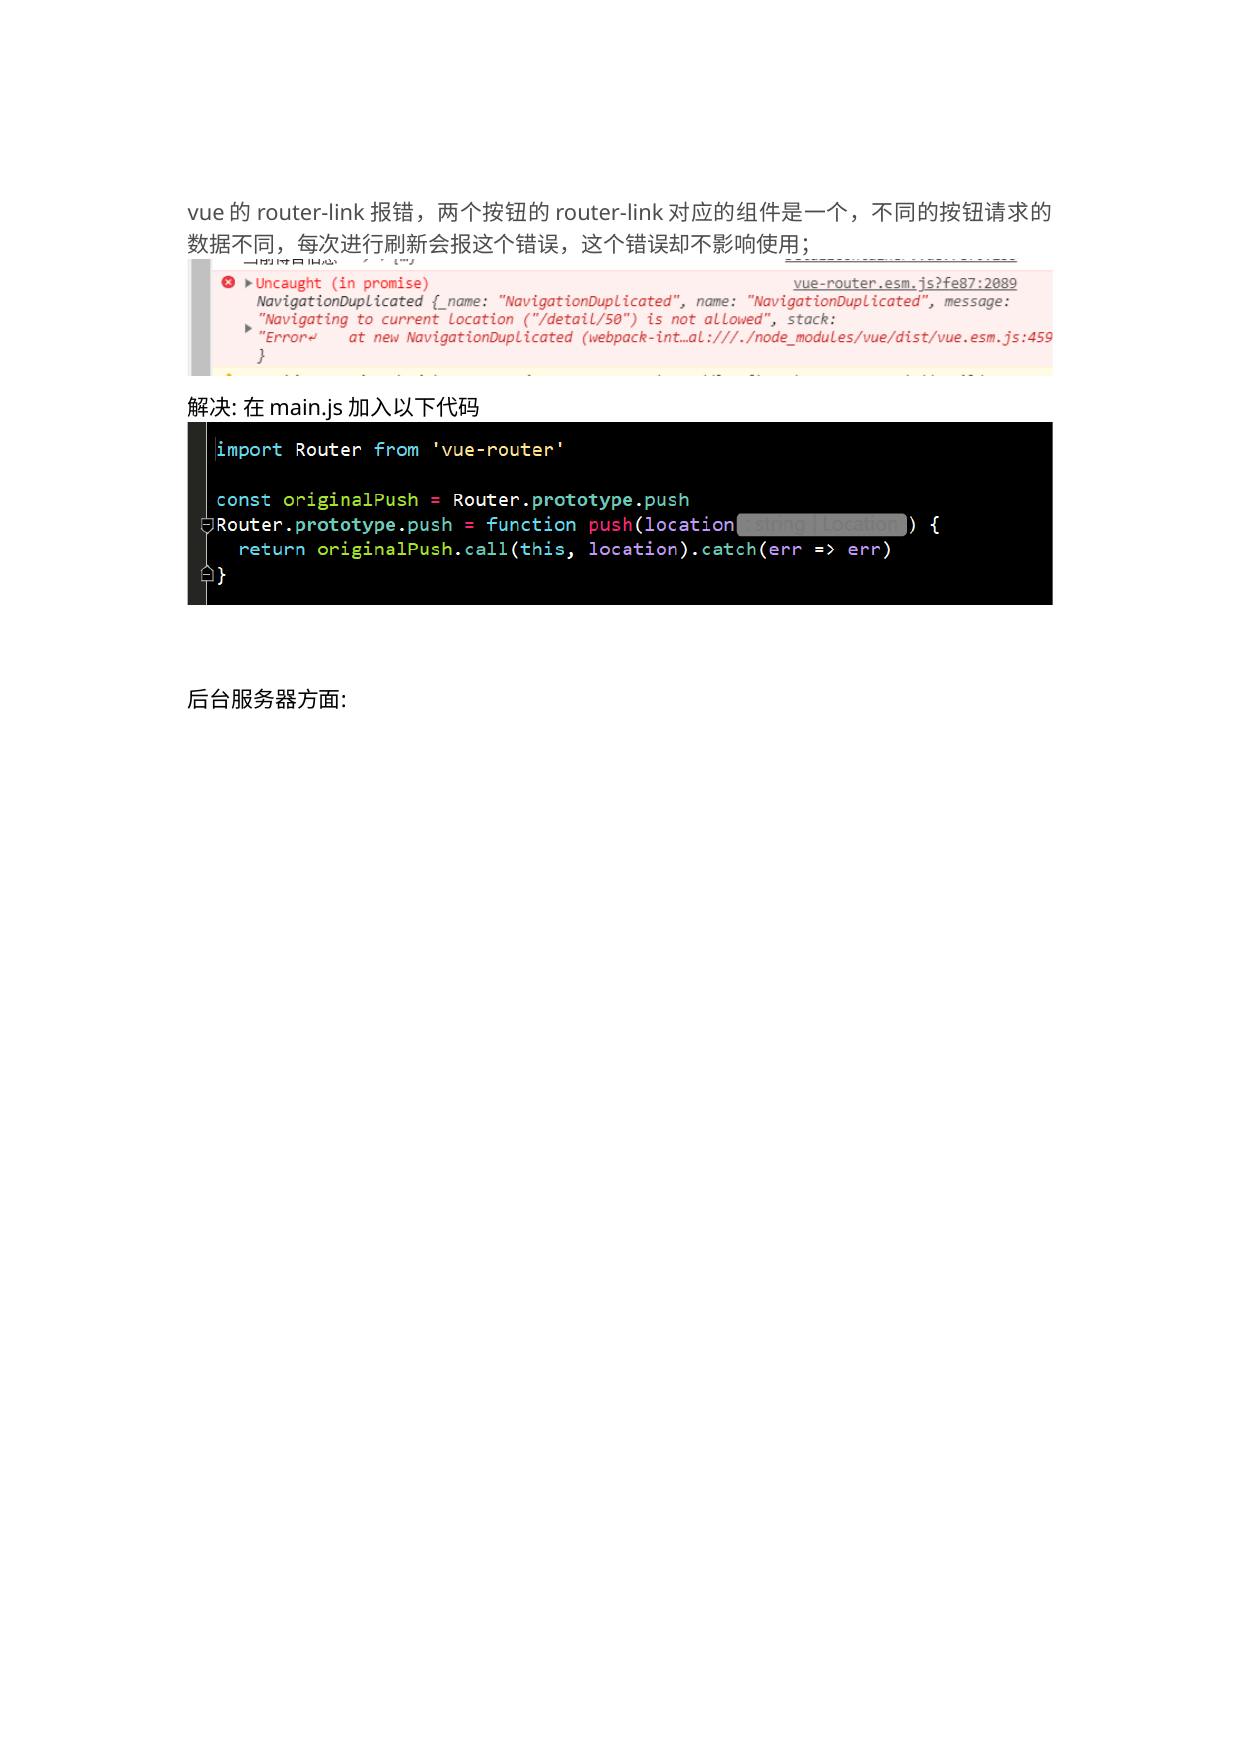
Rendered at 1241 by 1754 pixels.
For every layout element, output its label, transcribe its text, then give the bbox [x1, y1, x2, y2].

picture [187, 259, 1053, 376]
text 解决: 在main.js 加入以下代码 [187, 389, 1053, 422]
text 后台服务器方面: [187, 682, 1053, 714]
text vue的router-link报错，两个按钮的router-link对应的组件是一个，不同的按钮请求的数据不同，每次进行刷新会报这个错误，这个错误却不影响使用； [187, 194, 1053, 259]
picture [187, 422, 1053, 605]
